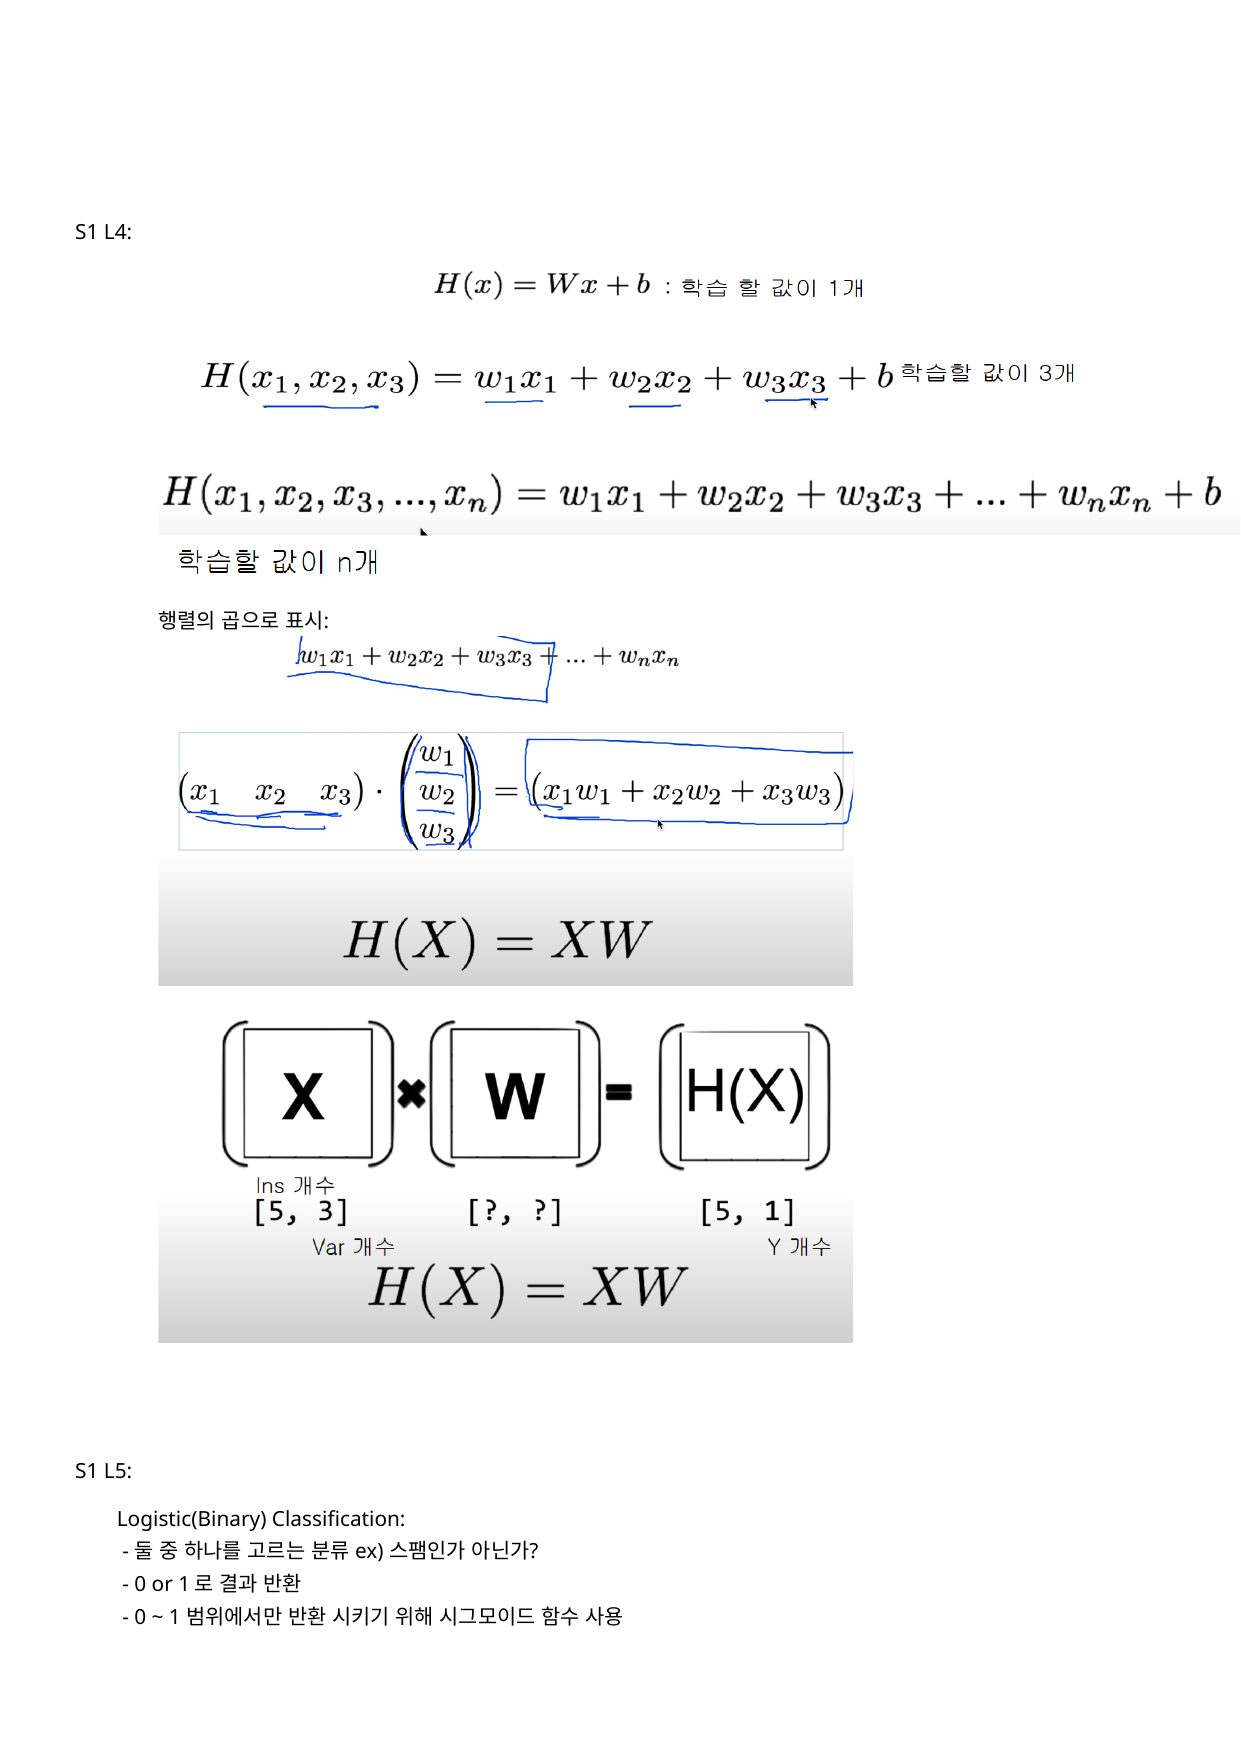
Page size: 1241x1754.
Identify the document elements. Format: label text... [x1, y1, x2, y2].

picture [158, 988, 854, 1343]
picture [158, 636, 854, 986]
text S1 L5: [75, 1456, 1165, 1485]
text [117, 1504, 1165, 1630]
picture [158, 460, 1241, 585]
picture [158, 247, 1151, 435]
